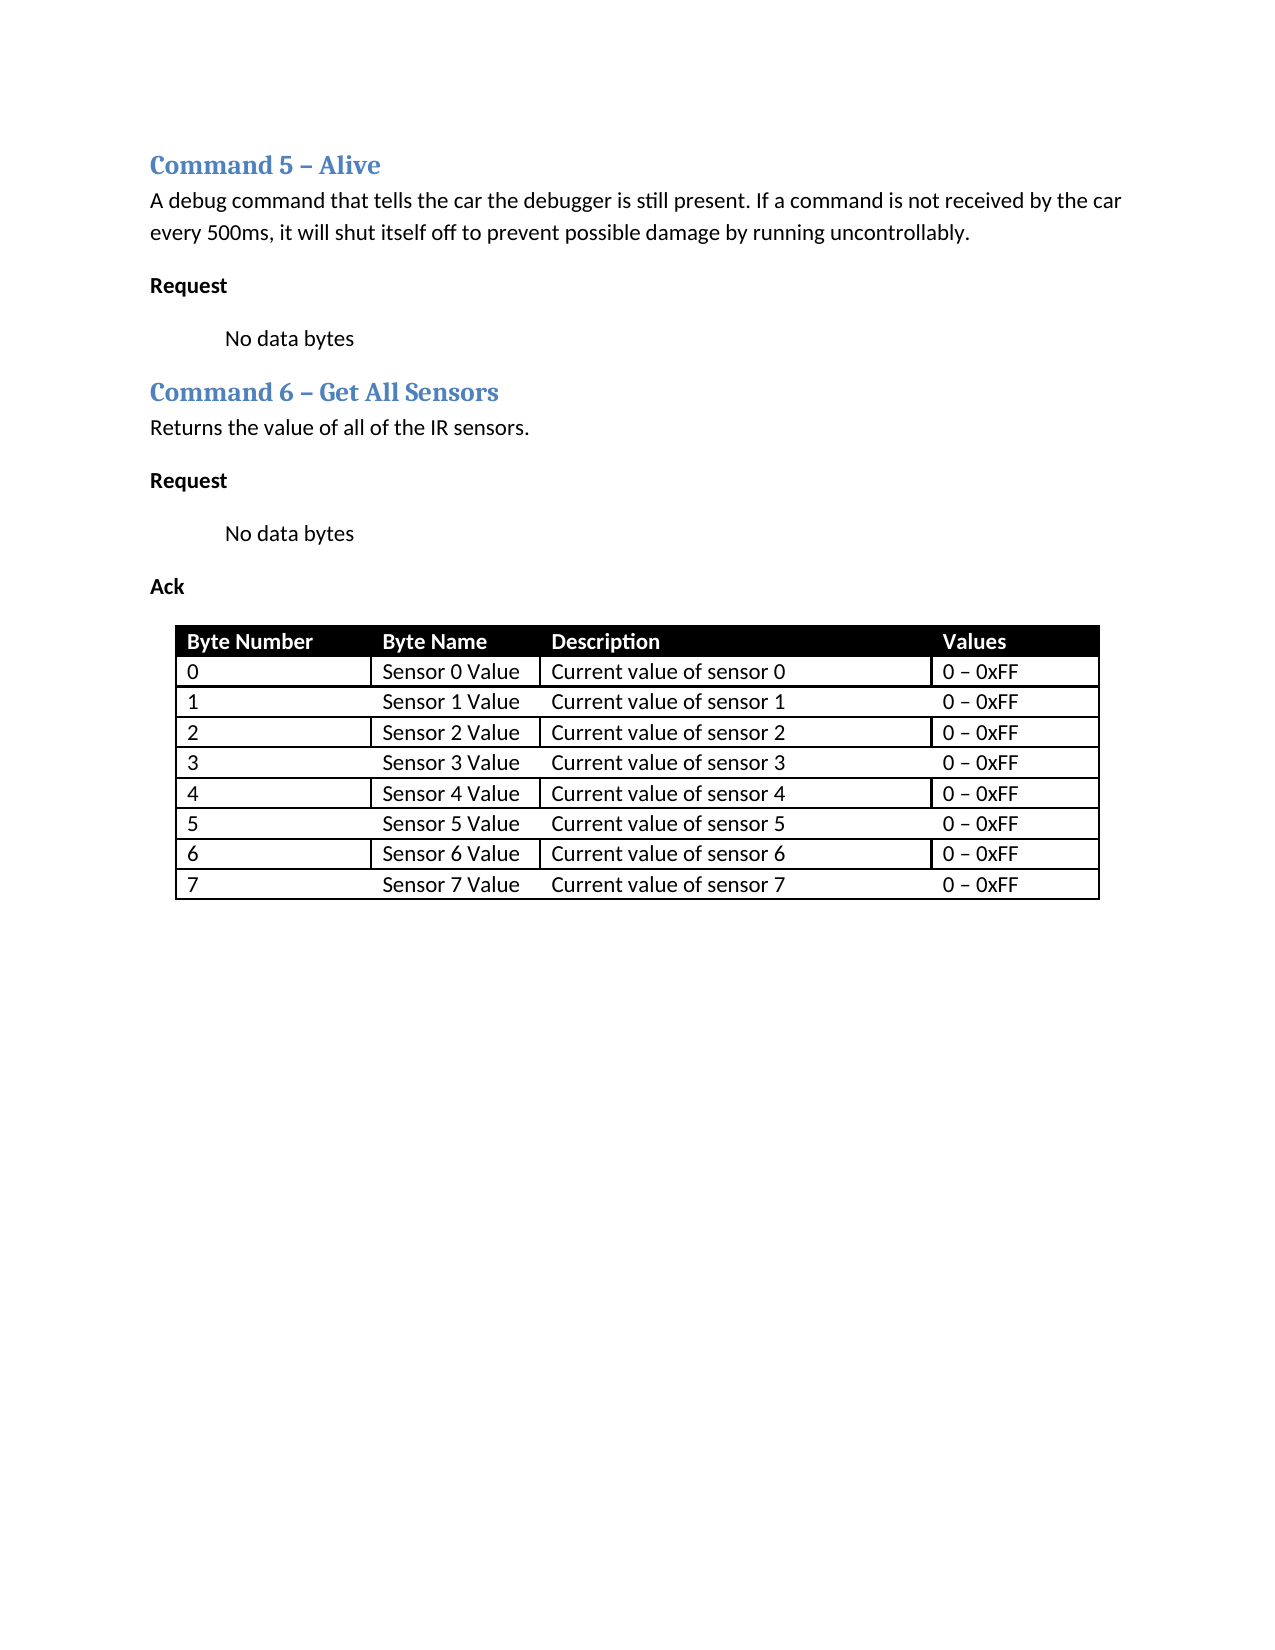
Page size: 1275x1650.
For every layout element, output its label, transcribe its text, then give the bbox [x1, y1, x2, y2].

table_cell 5 [177, 809, 371, 837]
table_cell 3 [177, 748, 371, 777]
table_cell 0 – 0xFF [931, 688, 1098, 716]
subtitle Command 5 – Alive [150, 150, 1125, 181]
table_cell Current value of sensor 0 [541, 657, 930, 685]
table_cell Sensor 0 Value [372, 657, 539, 685]
table_cell 0 – 0xFF [933, 840, 1098, 868]
subtitle Command 6 – Get All Sensors [150, 377, 1125, 408]
table_cell Current value of sensor 3 [540, 748, 931, 777]
table_cell Sensor 6 Value [372, 840, 539, 868]
table_cell 2 [177, 718, 370, 746]
table_cell 0 – 0xFF [933, 779, 1098, 807]
text Ack [150, 572, 1125, 600]
table_cell 0 – 0xFF [931, 809, 1098, 837]
table_cell 6 [177, 840, 370, 868]
table_cell 1 [177, 688, 371, 716]
text A debug command that tells the car the debugger is still present. If a command is not received by the car every 500ms, it will shut itself off to prevent possible damage by running uncontrollably. [150, 186, 1125, 246]
table_cell Current value of sensor 5 [540, 809, 931, 837]
table_cell Current value of sensor 2 [541, 718, 930, 746]
table_header Description [540, 627, 931, 655]
table_cell Sensor 4 Value [372, 779, 539, 807]
table_header Values [931, 627, 1098, 655]
text No data bytes [150, 324, 1125, 352]
text Request [150, 271, 1125, 299]
table_cell Sensor 2 Value [372, 718, 539, 746]
table_cell Current value of sensor 6 [541, 840, 930, 868]
table_cell 7 [177, 870, 371, 898]
table_cell 4 [177, 779, 370, 807]
table_cell Sensor 5 Value [371, 809, 540, 837]
table_header Byte Number [177, 627, 371, 655]
table_cell Sensor 3 Value [371, 748, 540, 777]
table_cell 0 – 0xFF [931, 748, 1098, 777]
table_cell Current value of sensor 7 [540, 870, 931, 898]
text Returns the value of all of the IR sensors. [150, 413, 1125, 441]
table_header Byte Name [371, 627, 540, 655]
table_cell Current value of sensor 4 [541, 779, 930, 807]
table_cell 0 – 0xFF [933, 657, 1098, 685]
text Request [150, 466, 1125, 494]
table_cell 0 – 0xFF [931, 870, 1098, 898]
table_cell Current value of sensor 1 [540, 688, 931, 716]
table_cell 0 – 0xFF [933, 718, 1098, 746]
table_cell Sensor 1 Value [371, 688, 540, 716]
table_cell 0 [177, 657, 370, 685]
text No data bytes [150, 519, 1125, 547]
table_cell Sensor 7 Value [371, 870, 540, 898]
